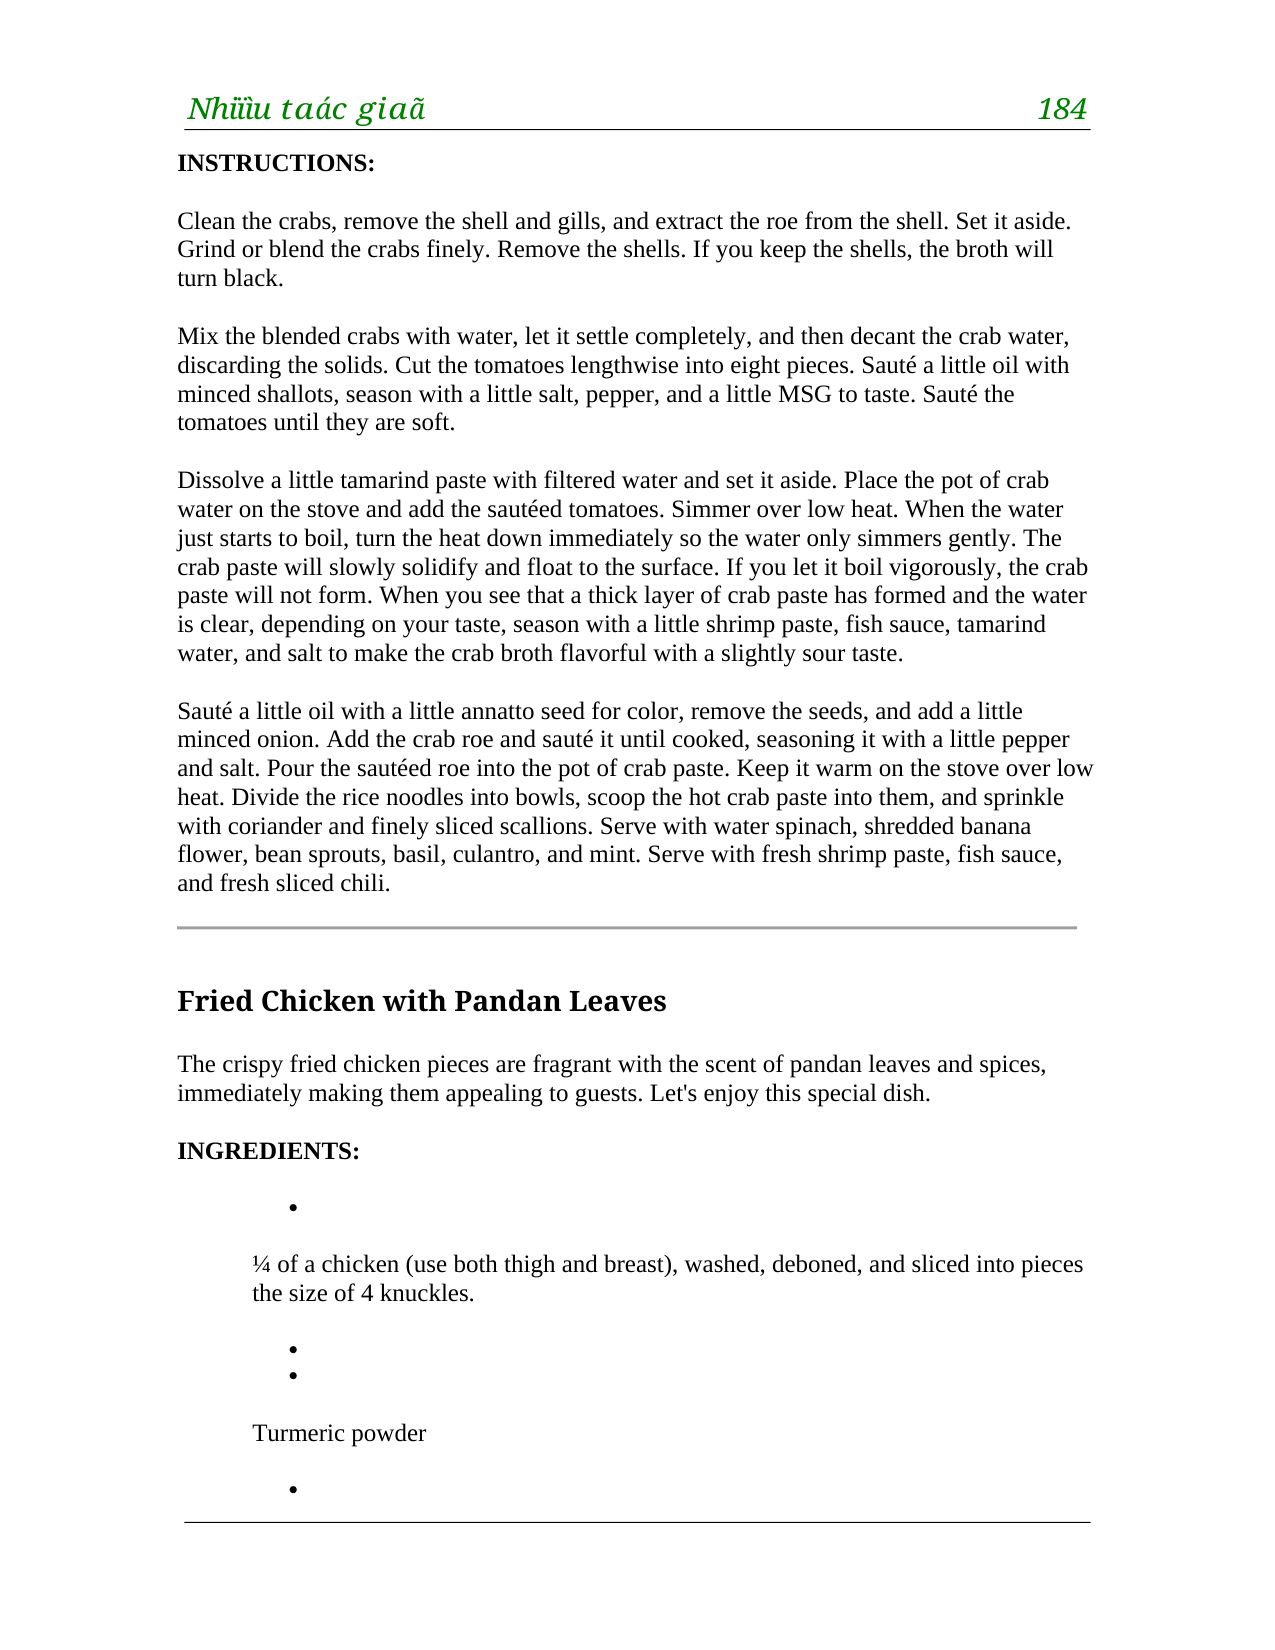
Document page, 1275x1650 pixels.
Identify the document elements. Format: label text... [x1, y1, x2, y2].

text ¼ of a chicken (use both thigh and breast), washed, deboned, and sliced into pieces the size of 4 knuckles. [252, 1249, 1098, 1307]
subtitle Fried Chicken with Pandan Leaves [177, 982, 1098, 1020]
text Clean the crabs, remove the shell and gills, and extract the roe from the shell. Set it aside. Grind or blend the crabs finely. Remove the shells. If you keep the shells, the broth will turn black. [177, 206, 1098, 292]
text Mix the blended crabs with water, let it settle completely, and then decant the crab water, discarding the solids. Cut the tomatoes lengthwise into eight pieces. Sauté a little oil with minced shallots, season with a little salt, pepper, and a little MSG to taste. Sauté the tomatoes until they are soft. [177, 321, 1098, 436]
text INGREDIENTS: [177, 1136, 1098, 1165]
text The crispy fried chicken pieces are fragrant with the scent of pandan leaves and spices, immediately making them appealing to guests. Let's enjoy this special dish. [177, 1049, 1098, 1107]
text Sauté a little oil with a little annatto seed for color, remove the seeds, and add a little minced onion. Add the crab roe and sauté it until cooked, seasoning it with a little pepper and salt. Pour the sautéed roe into the pot of crab paste. Keep it warm on the stove over low heat. Divide the rice noodles into bowls, scoop the hot crab paste into them, and sprinkle with coriander and finely sliced scallions. Serve with water spinach, shredded banana flower, bean sprouts, basil, culantro, and mint. Serve with fresh shrimp paste, fish sauce, and fresh sliced chili. [177, 696, 1098, 897]
text INSTRUCTIONS: [177, 148, 1098, 177]
text Dissolve a little tamarind paste with filtered water and set it aside. Place the pot of crab water on the stove and add the sautéed tomatoes. Simmer over low heat. When the water just starts to boil, turn the heat down immediately so the water only simmers gently. The crab paste will slowly solidify and float to the surface. If you let it boil vigorously, the crab paste will not form. When you see that a thick layer of crab paste has formed and the water is clear, depending on your taste, season with a little shrimp paste, fish sauce, tamarind water, and salt to make the crab broth flavorful with a slightly sour taste. [177, 465, 1098, 667]
text Turmeric powder [252, 1418, 1098, 1447]
